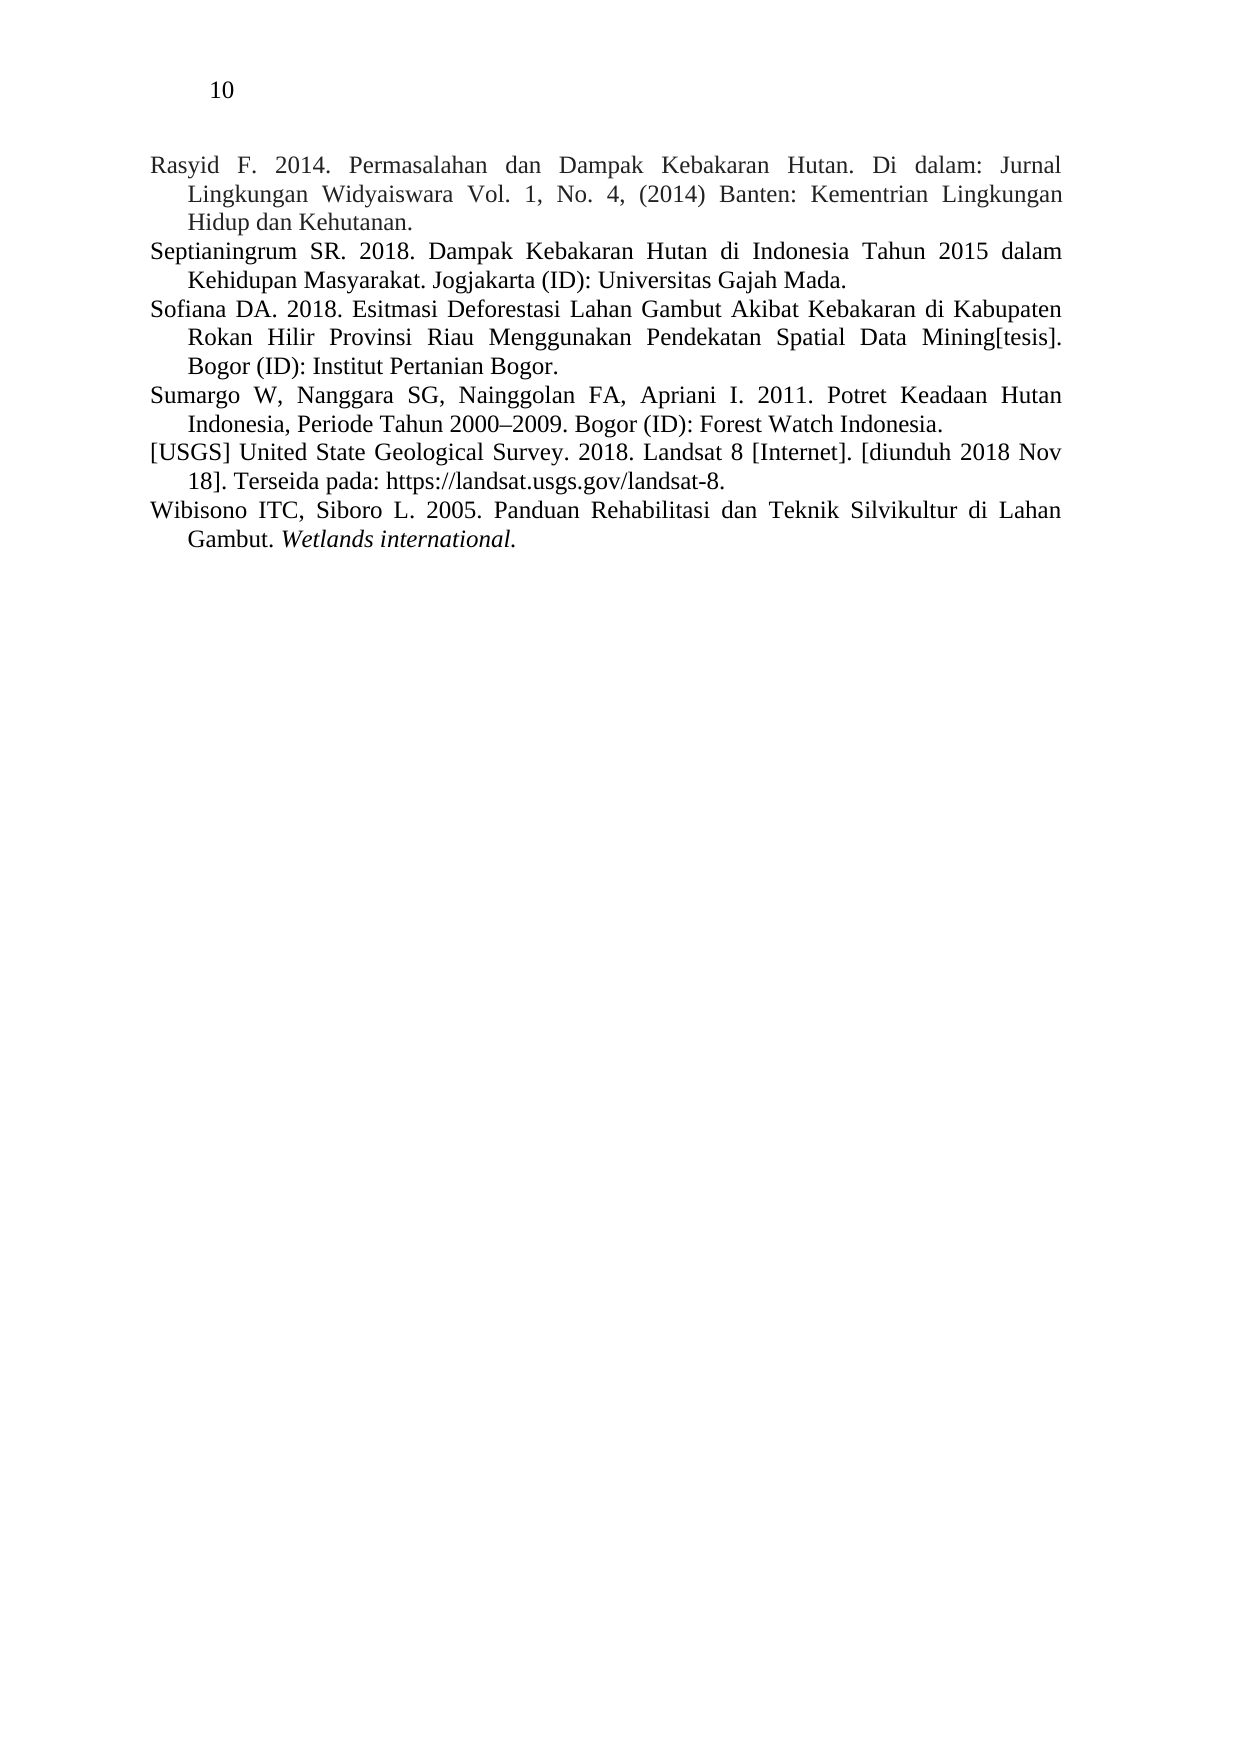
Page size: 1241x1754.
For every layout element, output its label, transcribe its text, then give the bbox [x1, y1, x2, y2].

text [USGS] United State Geological Survey. 2018. Landsat 8 [Internet]. [diunduh 2018 Nov 18]. Terseida pada: https://landsat.usgs.gov/landsat-8. [150, 437, 1063, 495]
text Sofiana DA. 2018. Esitmasi Deforestasi Lahan Gambut Akibat Kebakaran di Kabupaten Rokan Hilir Provinsi Riau Menggunakan Pendekatan Spatial Data Mining[tesis]. Bogor (ID): Institut Pertanian Bogor. [150, 294, 1063, 380]
text Septianingrum SR. 2018. Dampak Kebakaran Hutan di Indonesia Tahun 2015 dalam Kehidupan Masyarakat. Jogjakarta (ID): Universitas Gajah Mada. [150, 236, 1063, 294]
text Wibisono ITC, Siboro L. 2005. Panduan Rehabilitasi dan Teknik Silvikultur di Lahan Gambut. Wetlands international. [150, 495, 1063, 552]
text Sumargo W, Nanggara SG, Nainggolan FA, Apriani I. 2011. Potret Keadaan Hutan [150, 380, 1063, 409]
text Rasyid F. 2014. Permasalahan dan Dampak Kebakaran Hutan. Di dalam: Jurnal Lingkungan Widyaiswara Vol. 1, No. 4, (2014) Banten: Kementrian Lingkungan Hidup dan Kehutanan. [150, 179, 1063, 236]
text Indonesia, Periode Tahun 2000–2009. Bogor (ID): Forest Watch Indonesia. [187, 409, 1063, 437]
